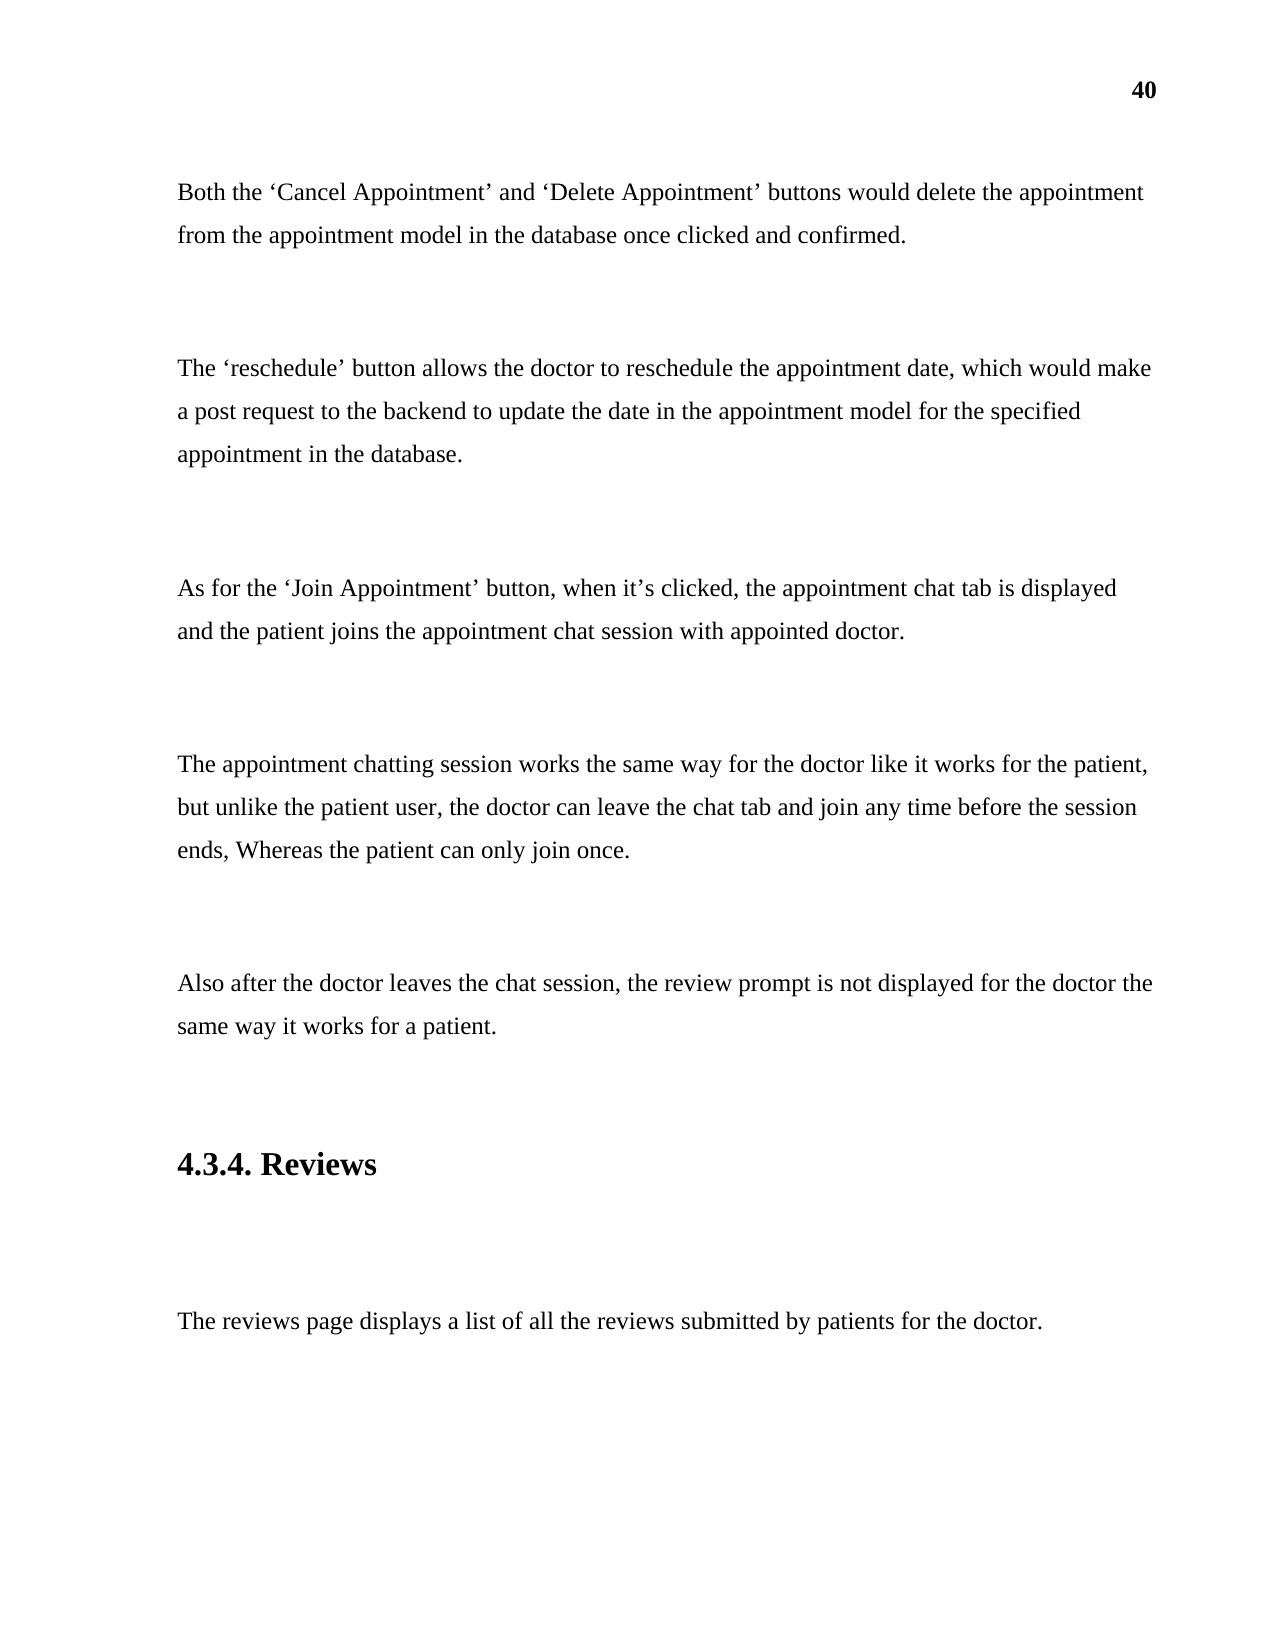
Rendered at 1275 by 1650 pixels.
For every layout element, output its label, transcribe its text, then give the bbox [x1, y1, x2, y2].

text The appointment chatting session works the same way for the doctor like it works for the patient, but unlike the patient user, the doctor can leave the chat tab and join any time before the session ends, Whereas the patient can only join once. [177, 749, 1156, 864]
text 4.3.4. Reviews [177, 1144, 1156, 1183]
text As for the ‘Join Appointment’ button, when it’s clicked, the appointment chat tab is displayed and the patient joins the appointment chat session with appointed doctor. [177, 573, 1156, 644]
text Also after the doctor leaves the chat session, the review prompt is not displayed for the doctor the same way it works for a patient. [177, 968, 1156, 1040]
text Both the ‘Cancel Appointment’ and ‘Delete Appointment’ buttons would delete the appointment from the appointment model in the database once clicked and confirmed. [177, 177, 1156, 249]
text The ‘reschedule’ button allows the doctor to reschedule the appointment date, which would make a post request to the backend to update the date in the appointment model for the specified appointment in the database. [177, 353, 1156, 468]
text The reviews page displays a list of all the reviews submitted by patients for the doctor. [177, 1306, 1156, 1335]
